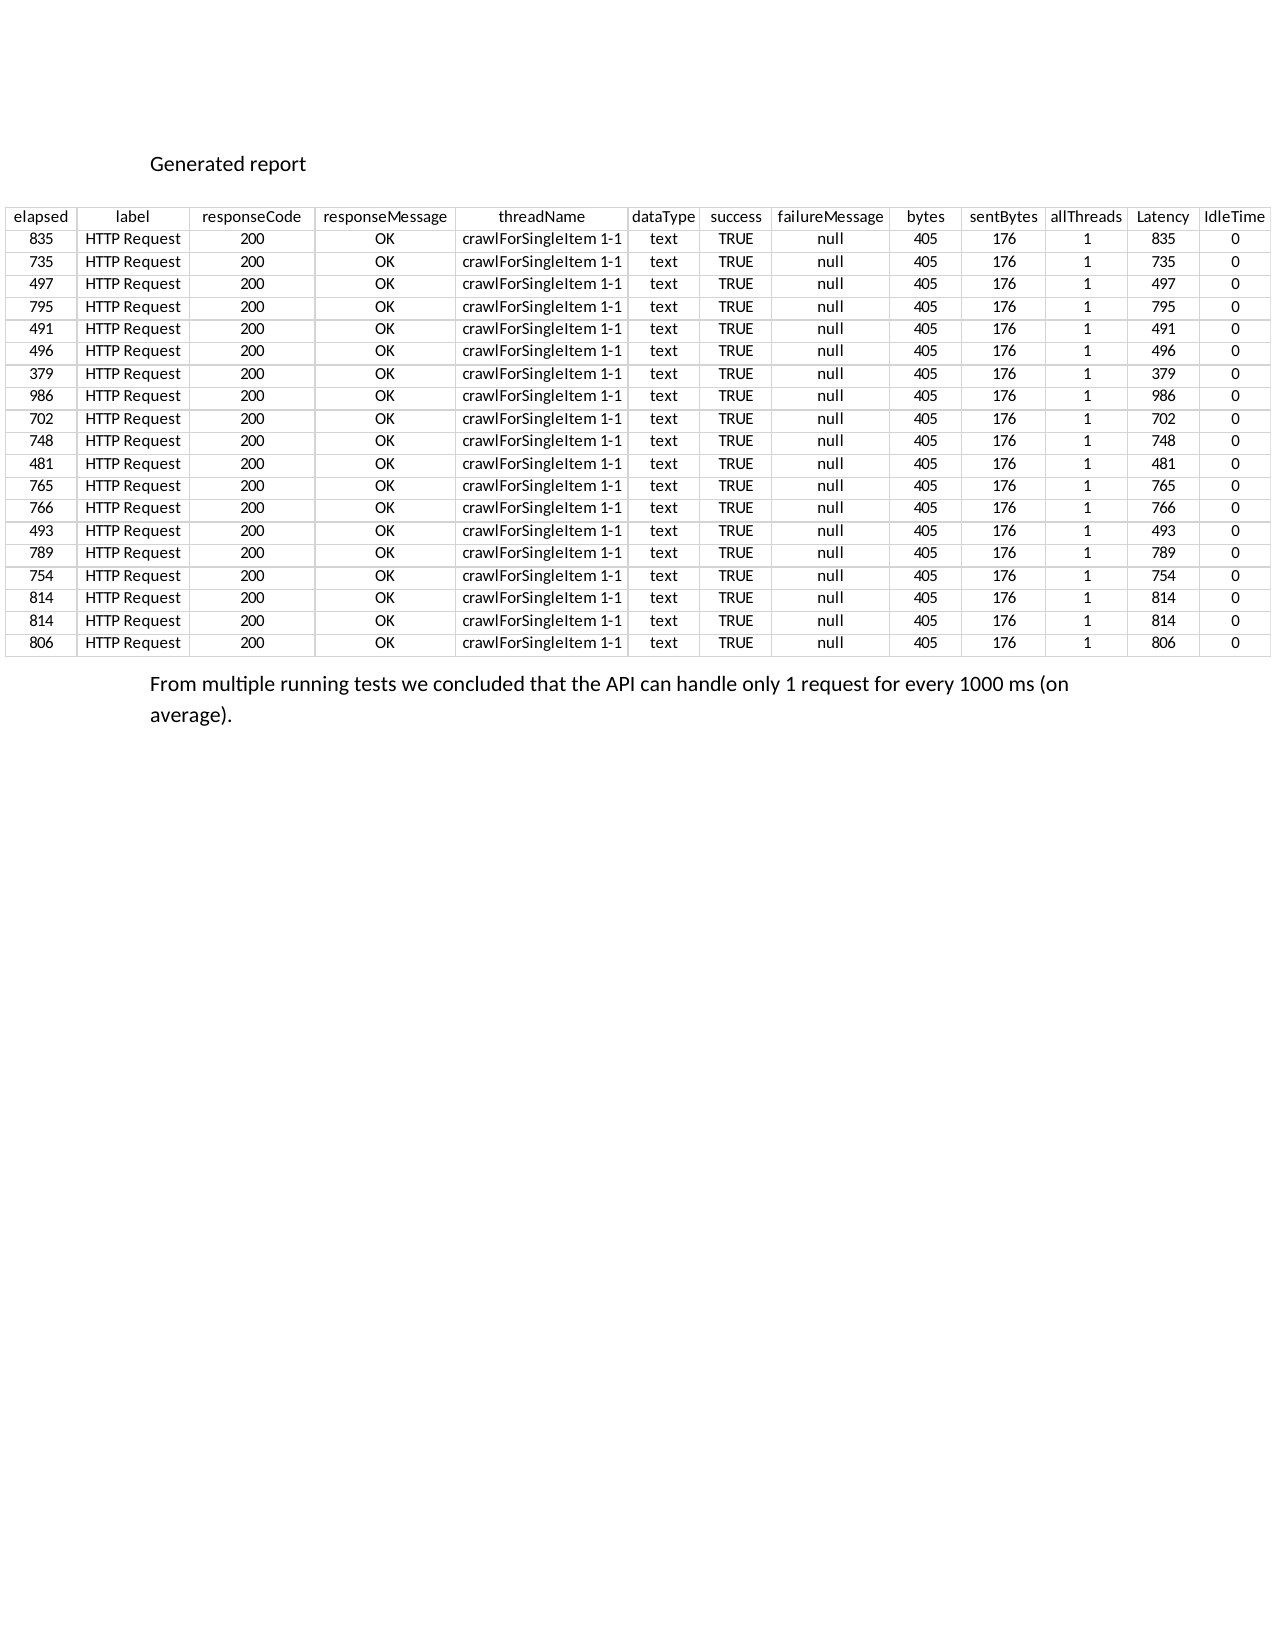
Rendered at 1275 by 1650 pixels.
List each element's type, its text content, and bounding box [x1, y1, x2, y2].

text From multiple running tests we concluded that the API can handle only 1 request for every 1000 ms (on average). [150, 670, 1125, 727]
text Generated report [150, 150, 1125, 177]
